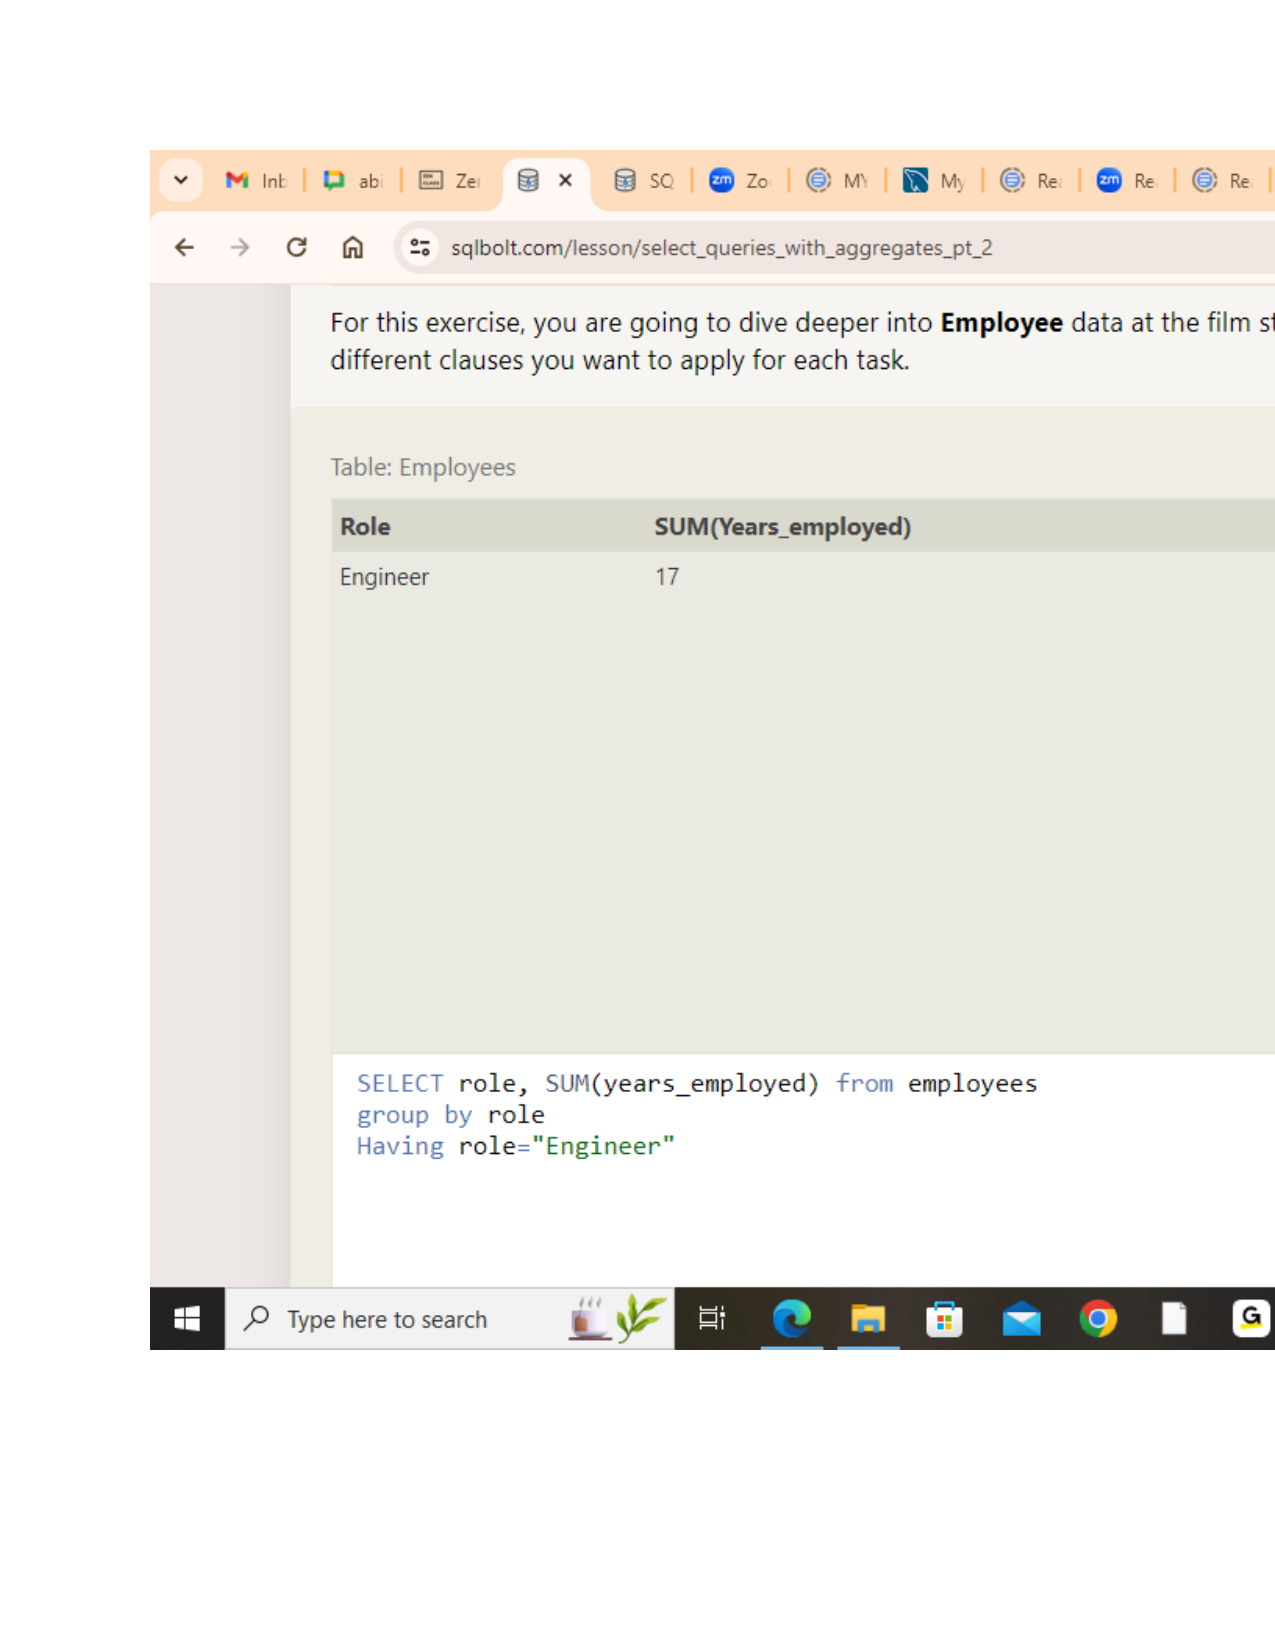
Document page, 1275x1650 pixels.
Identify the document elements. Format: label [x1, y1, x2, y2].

picture [150, 150, 1275, 1350]
